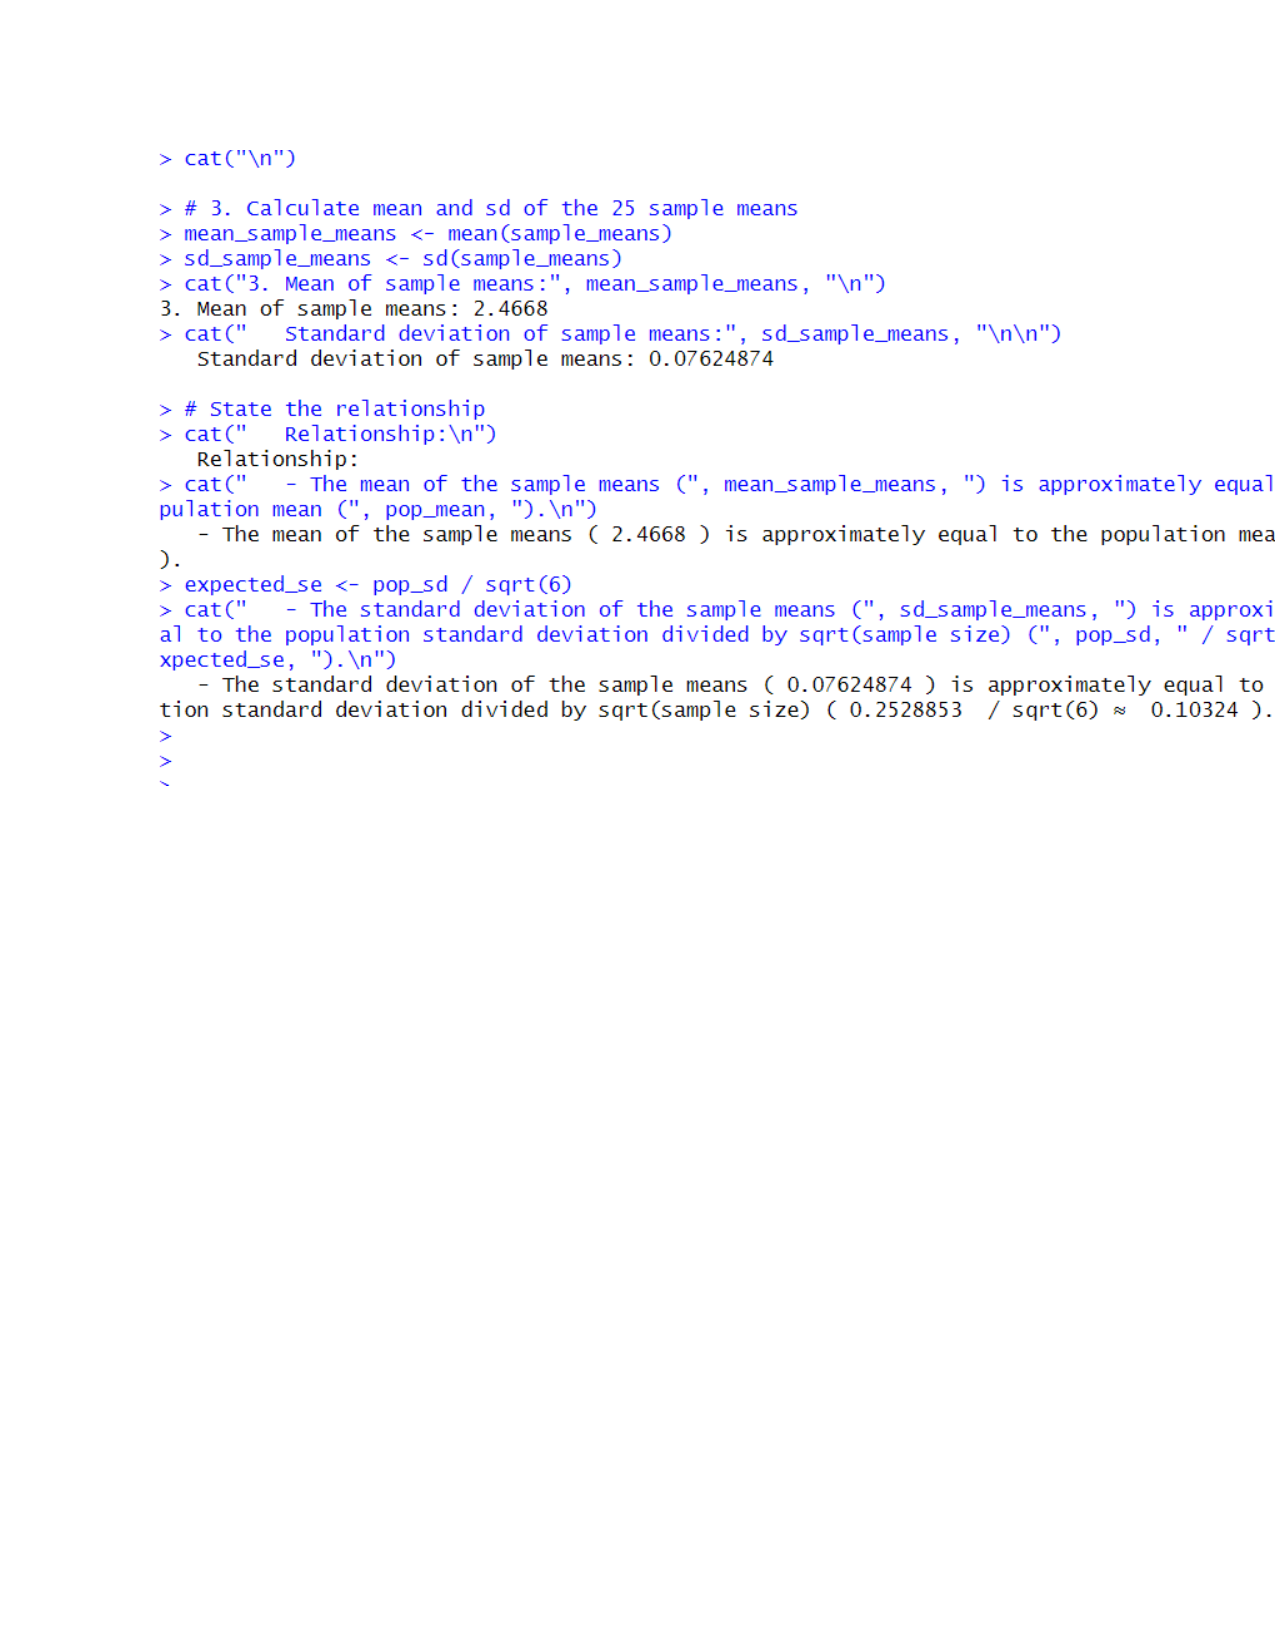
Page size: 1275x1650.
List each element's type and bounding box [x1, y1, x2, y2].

picture [150, 150, 1275, 786]
